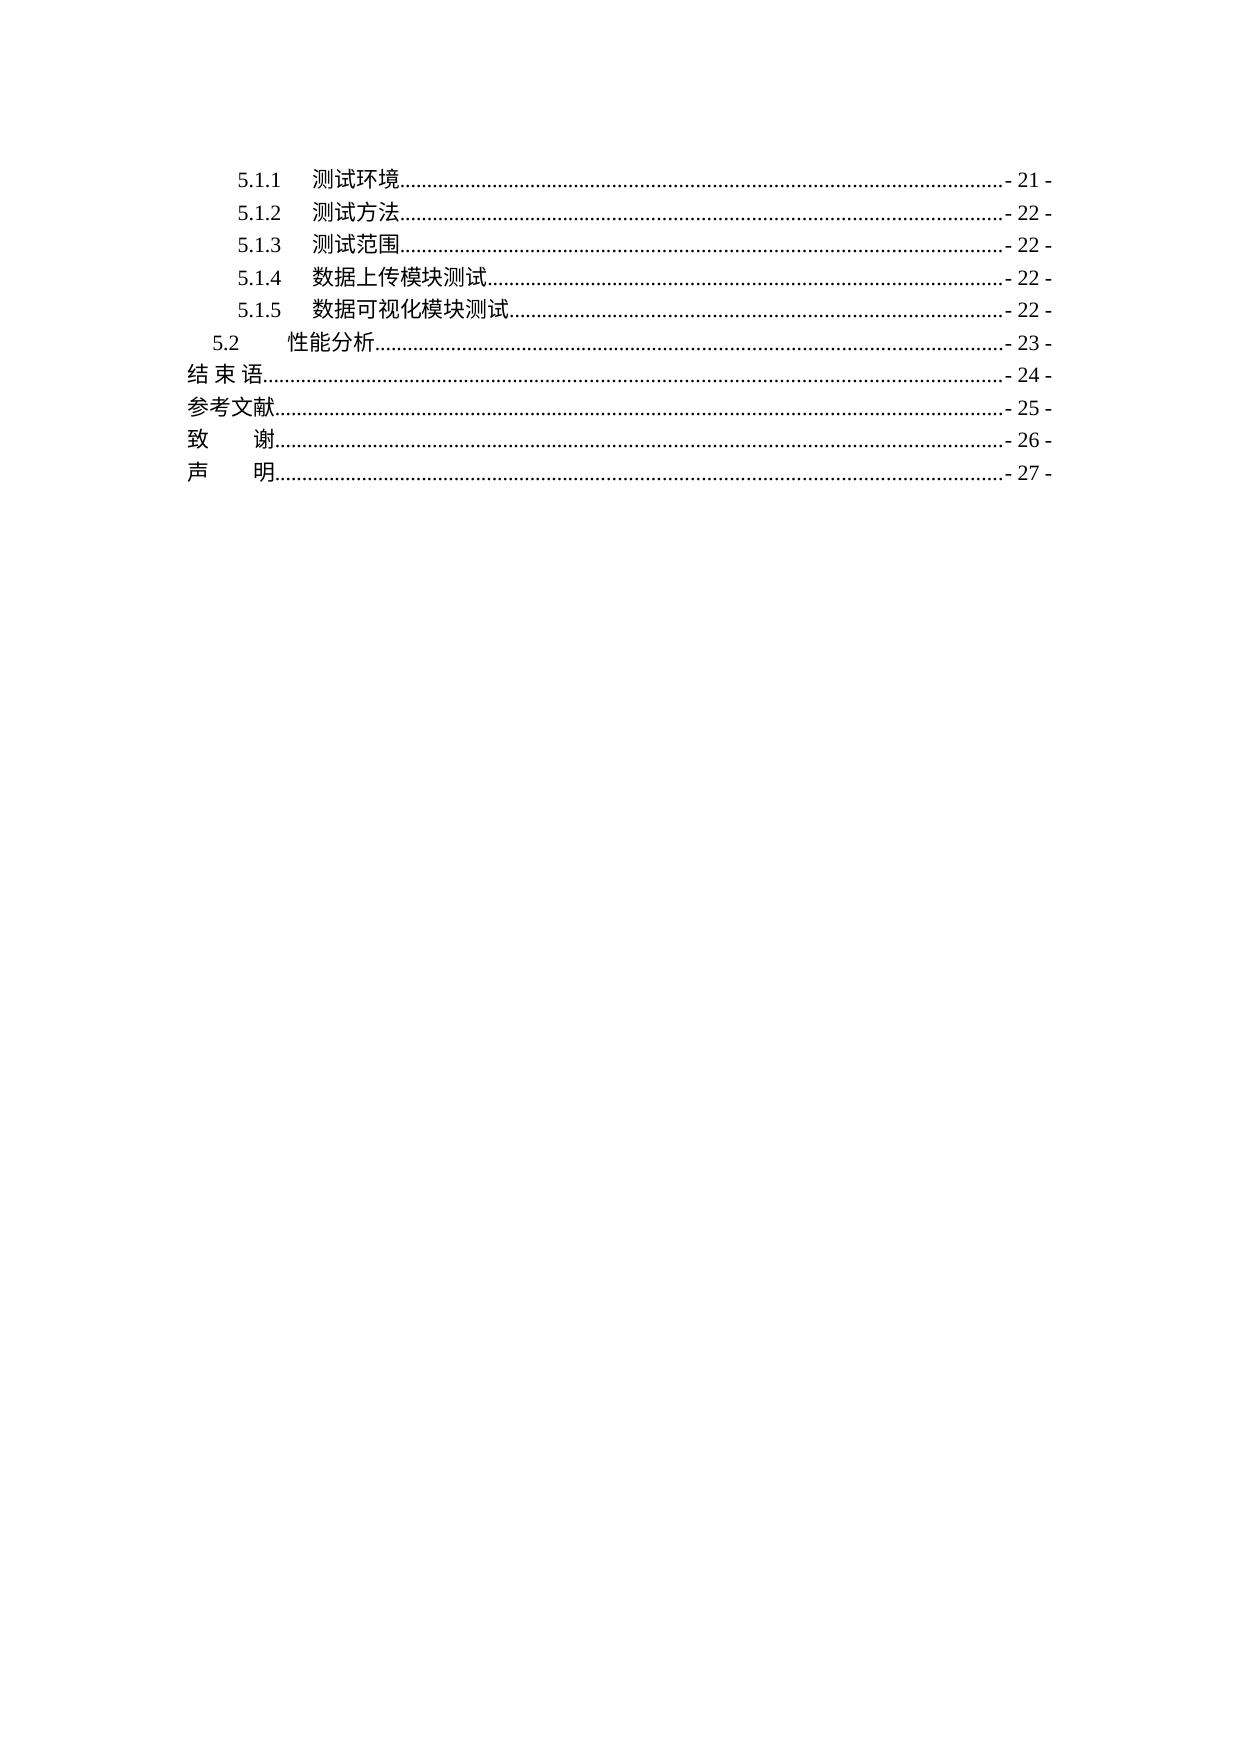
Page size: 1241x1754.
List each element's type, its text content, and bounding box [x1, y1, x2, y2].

text 5.1.5 数据可视化模块测试 - 22 - [237, 292, 1053, 324]
text 结 束 语 - 24 - [187, 357, 1053, 389]
text 5.2 性能分析 - 23 - [212, 324, 1053, 357]
text 5.1.3 测试范围 - 22 - [237, 227, 1053, 259]
text 5.1.2 测试方法 - 22 - [237, 194, 1053, 227]
text 5.1.4 数据上传模块测试 - 22 - [237, 259, 1053, 292]
text 5.1.1 测试环境 - 21 - [237, 162, 1053, 194]
text 参考文献 - 25 - [187, 389, 1053, 422]
text 致 谢 - 26 - [187, 422, 1053, 454]
text 声 明 - 27 - [187, 454, 1053, 487]
